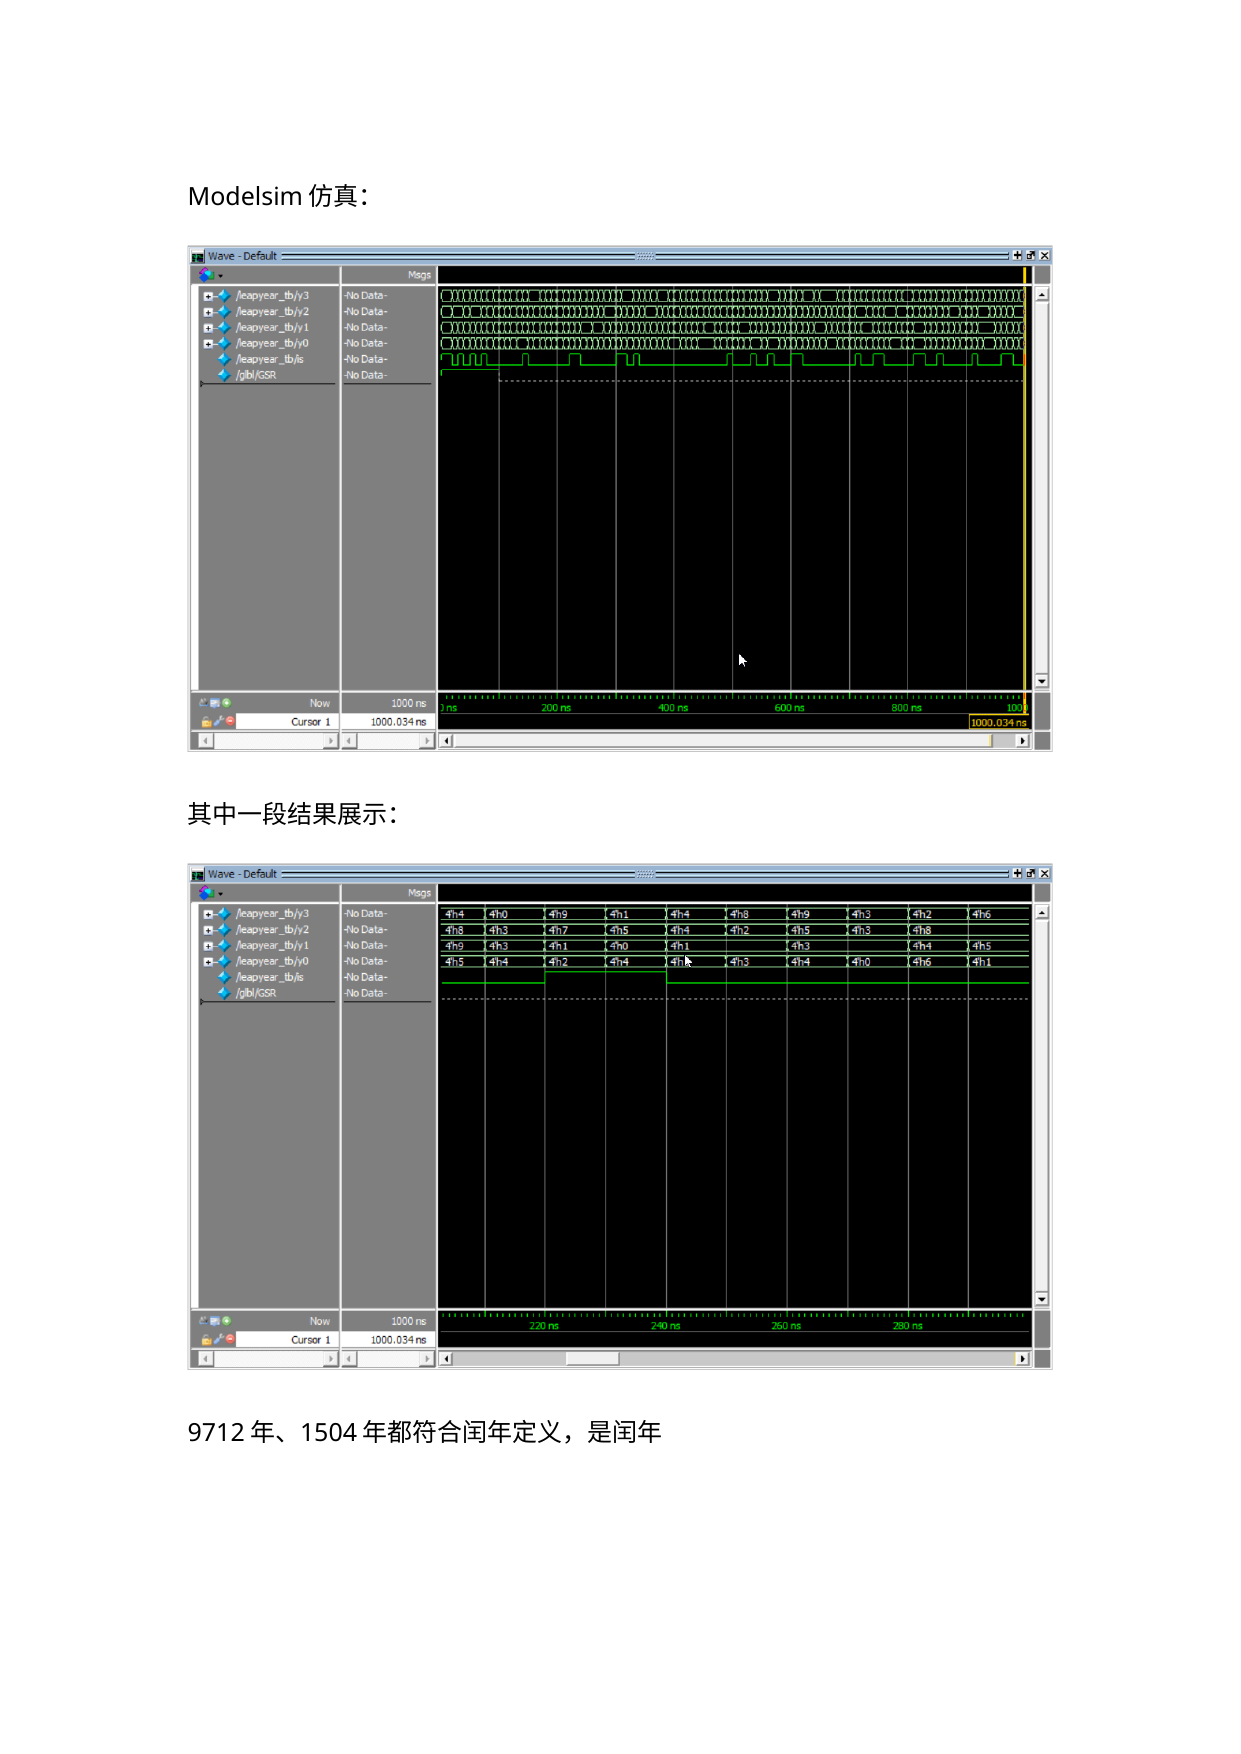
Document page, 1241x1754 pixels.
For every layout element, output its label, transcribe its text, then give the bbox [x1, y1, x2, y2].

picture [187, 863, 1053, 1370]
text 其中一段结果展示： [187, 780, 1053, 845]
picture [187, 245, 1053, 752]
text Modelsim仿真： [187, 162, 1053, 227]
text 9712年、1504年都符合闰年定义，是闰年 [187, 1398, 1053, 1463]
